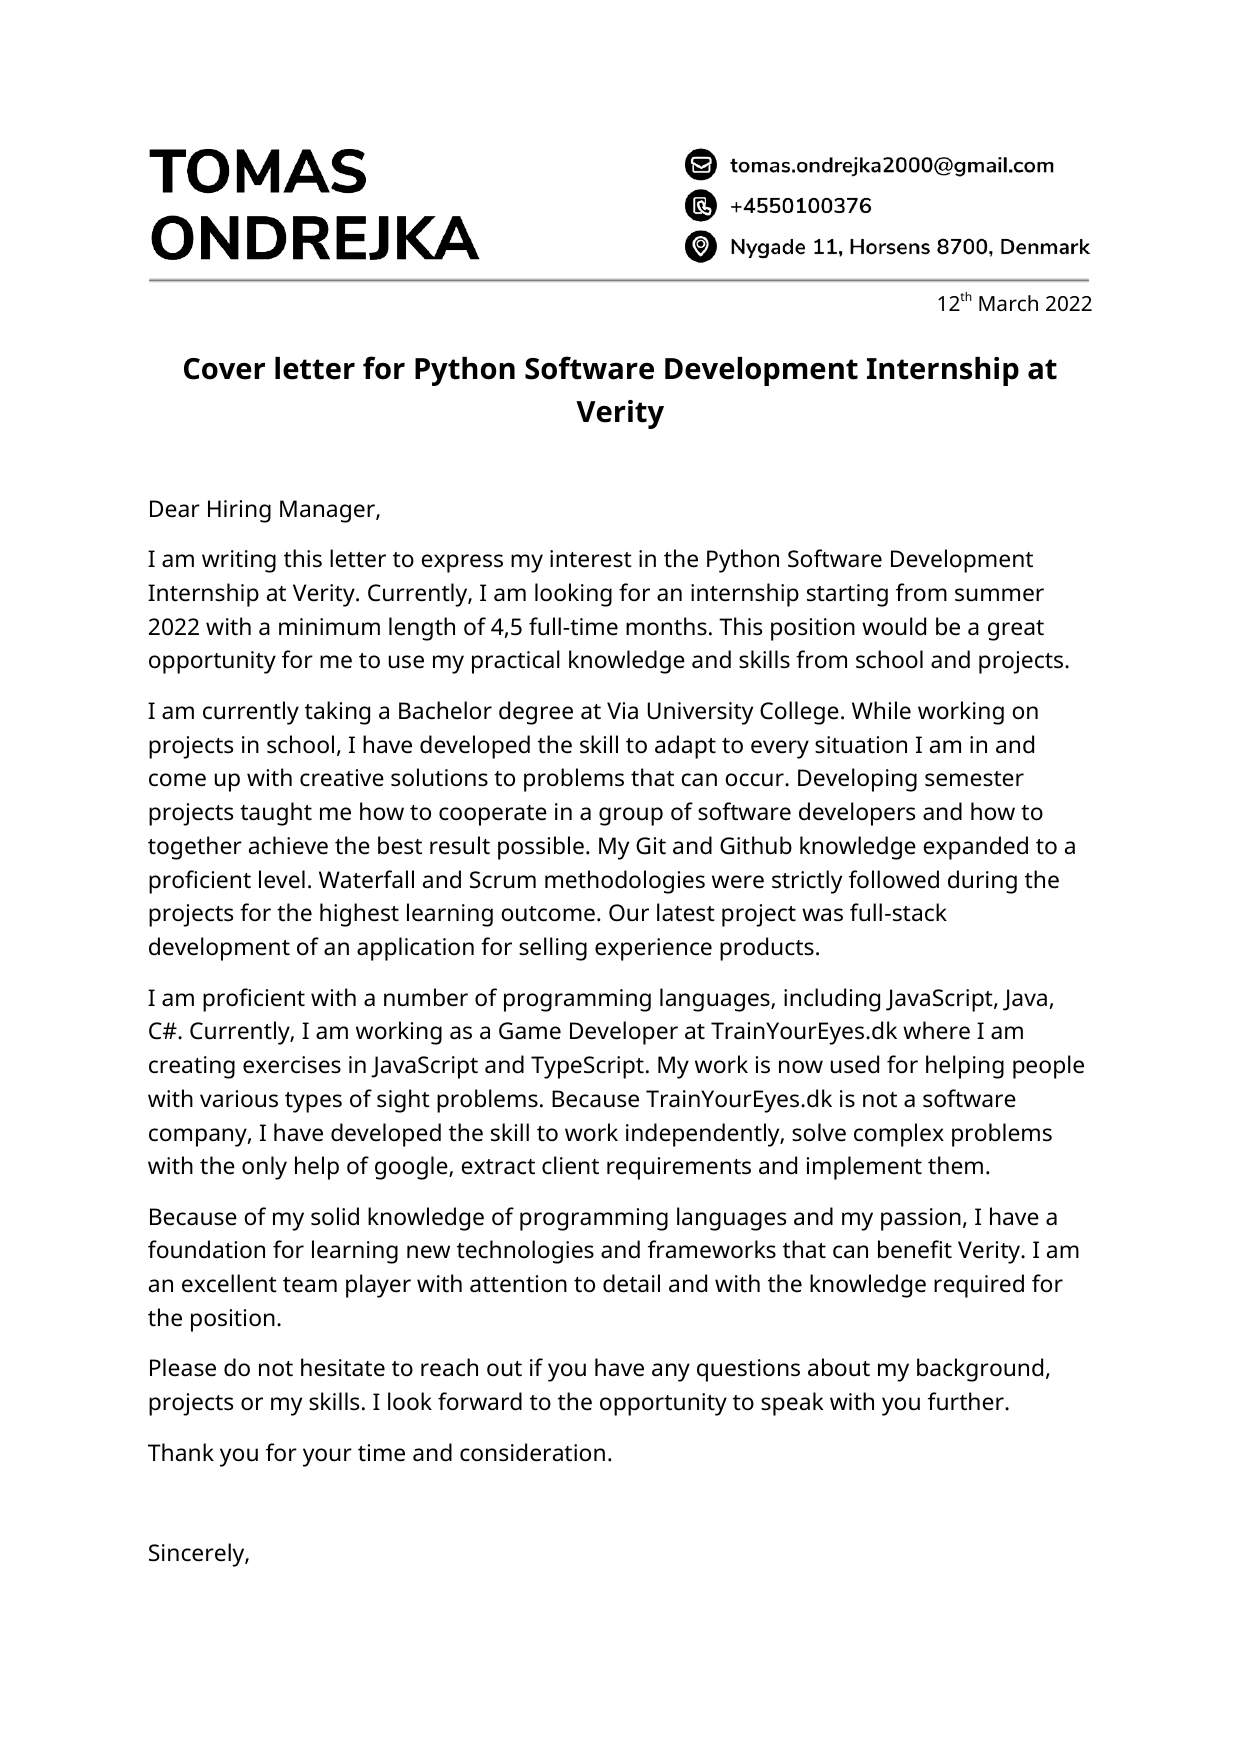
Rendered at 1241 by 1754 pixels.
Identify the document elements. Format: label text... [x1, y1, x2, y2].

text I am proficient with a number of programming languages, including JavaScript, Java, C#. Currently, I am working as a Game Developer at TrainYourEyes.dk where I am creating exercises in JavaScript and TypeScript. My work is now used for helping people with various types of sight problems. Because TrainYourEyes.dk is not a software company, I have developed the skill to work independently, solve complex problems with the only help of google, extract client requirements and implement them. [148, 981, 1092, 1181]
picture [148, 272, 1093, 289]
text Sincerely, [148, 1537, 1092, 1568]
text I am currently taking a Bachelor degree at Via University College. While working on projects in school, I have developed the skill to adapt to every situation I am in and come up with creative solutions to problems that can occur. Developing semester projects taught me how to cooperate in a group of software developers and how to together achieve the best result possible. My Git and Github knowledge expanded to a proficient level. Waterfall and Scrum methodologies were strictly followed during the projects for the highest learning outcome. Our latest project was full-stack development of an application for selling experience products. [148, 695, 1092, 962]
text Thank you for your time and consideration. [148, 1436, 1092, 1468]
text Because of my solid knowledge of programming languages and my passion, I have a foundation for learning new technologies and frameworks that can benefit Verity. I am an excellent team player with attention to detail and with the knowledge required for the position. [148, 1201, 1092, 1333]
text Please do not hesitate to reach out if you have any questions about my background, projects or my skills. I look forward to the opportunity to speak with you further. [148, 1352, 1092, 1417]
picture [147, 147, 482, 262]
picture [678, 147, 1093, 266]
text Dear Hiring Manager, [148, 493, 1092, 524]
text 12th March 2022 [148, 289, 1092, 317]
text Cover letter for Python Software Development Internship at Verity [148, 348, 1092, 431]
text I am writing this letter to express my interest in the Python Software Development Internship at Verity. Currently, I am looking for an internship starting from summer 2022 with a minimum length of 4,5 full-time months. This position would be a great opportunity for me to use my practical knowledge and skills from school and projects. [148, 543, 1092, 676]
